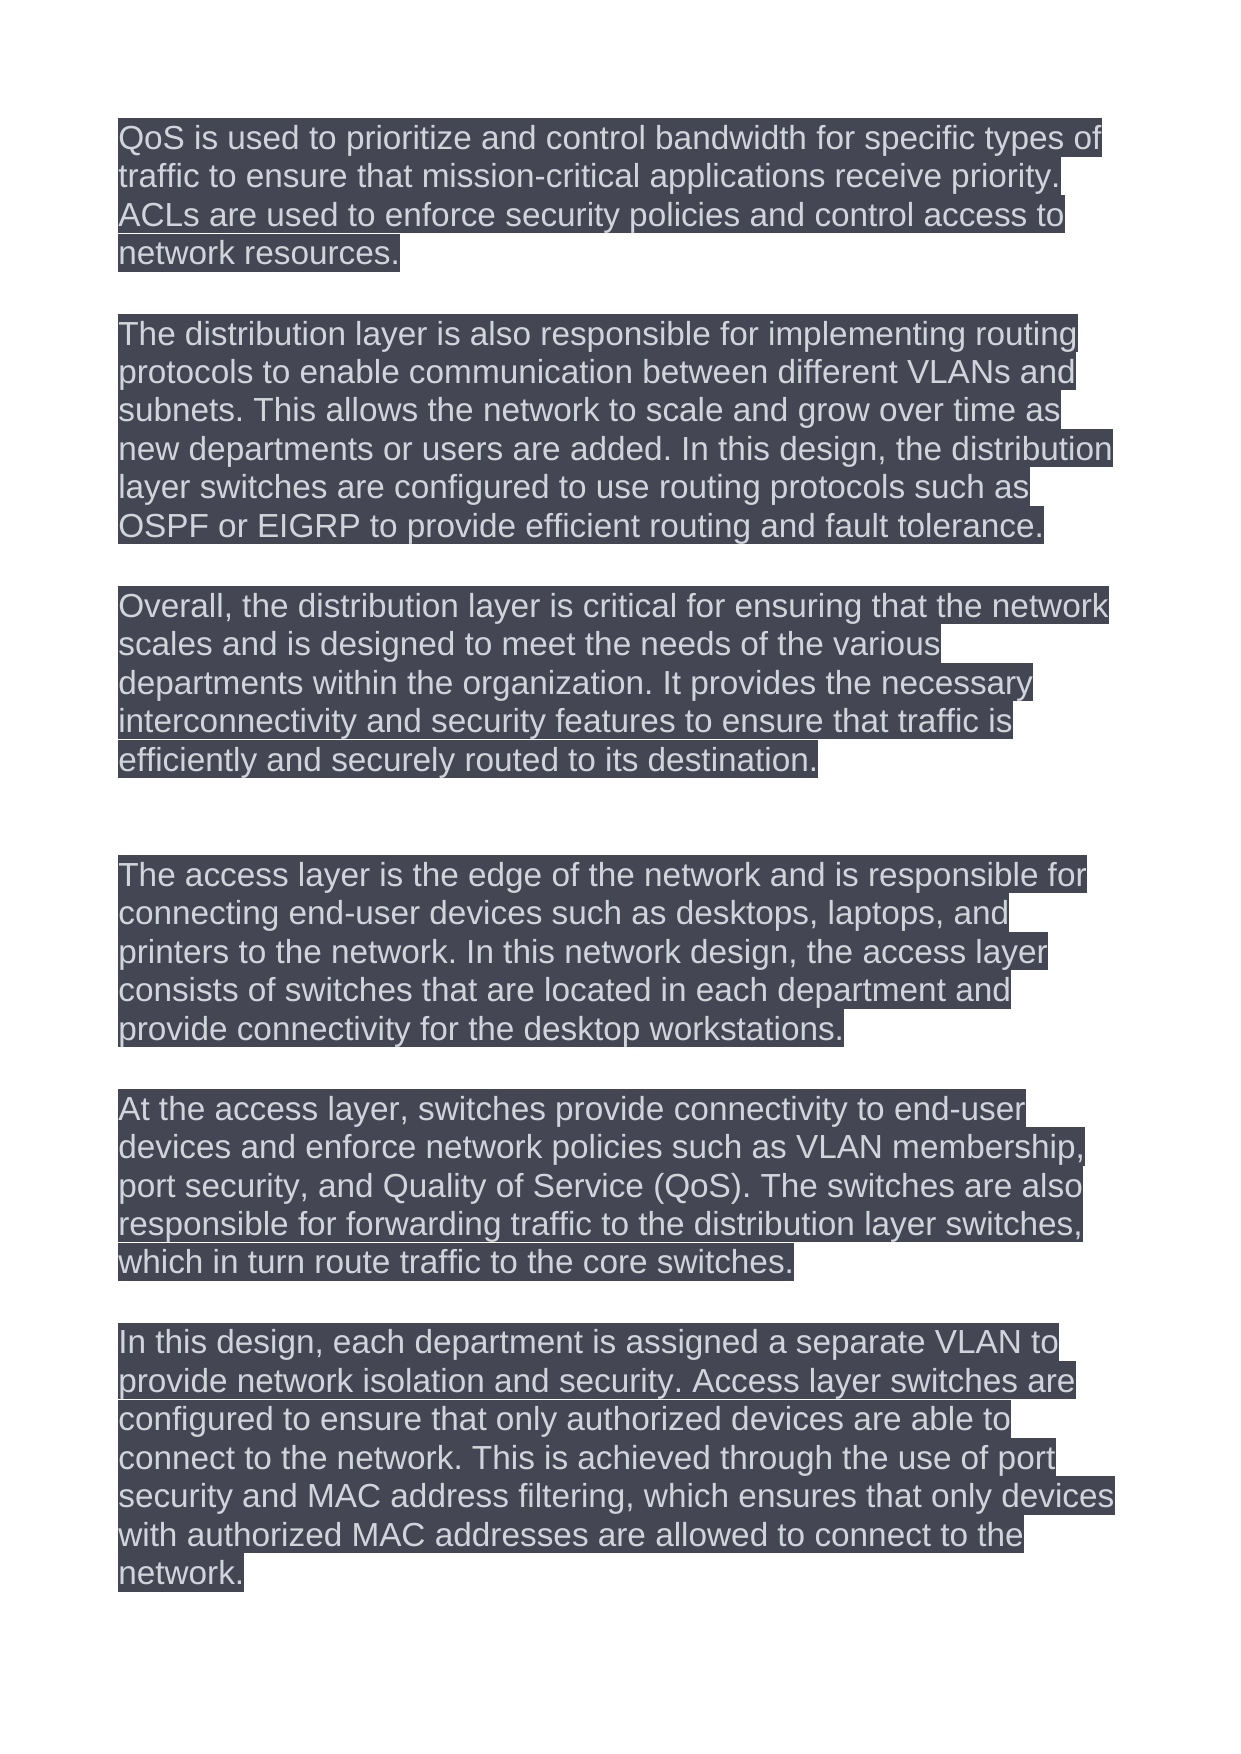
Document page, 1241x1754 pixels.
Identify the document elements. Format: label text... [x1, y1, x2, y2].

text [118, 118, 1122, 272]
text The access layer is the edge of the network and is responsible for connecting end-user devices such as desktops, laptops, and printers to the network. In this network design, the access layer consists of switches that are located in each department and provide connectivity for the desktop workstations. [844, 855, 1122, 1047]
text Overall, the distribution layer is critical for ensuring that the network scales and is designed to meet the needs of the various departments within the organization. It provides the necessary interconnectivity and security features to ensure that traffic is efficiently and securely routed to its destination. [118, 586, 1122, 778]
text In this design, each department is assigned a separate VLAN to provide network isolation and security. Access layer switches are configured to ensure that only authorized devices are able to connect to the network. This is achieved through the use of port security and MAC address filtering, which ensures that only devices with authorized MAC addresses are allowed to connect to the network. [118, 1323, 1122, 1592]
text At the access layer, switches provide connectivity to end-user devices and enforce network policies such as VLAN membership, port security, and Quality of Service (QoS). The switches are also responsible for forwarding traffic to the distribution layer switches, which in turn route traffic to the core switches. [118, 1089, 1122, 1281]
text The distribution layer is also responsible for implementing routing protocols to enable communication between different VLANs and subnets. This allows the network to scale and grow over time as new departments or users are added. In this design, the distribution layer switches are configured to use routing protocols such as OSPF or EIGRP to provide efficient routing and fault tolerance. [118, 313, 1122, 544]
